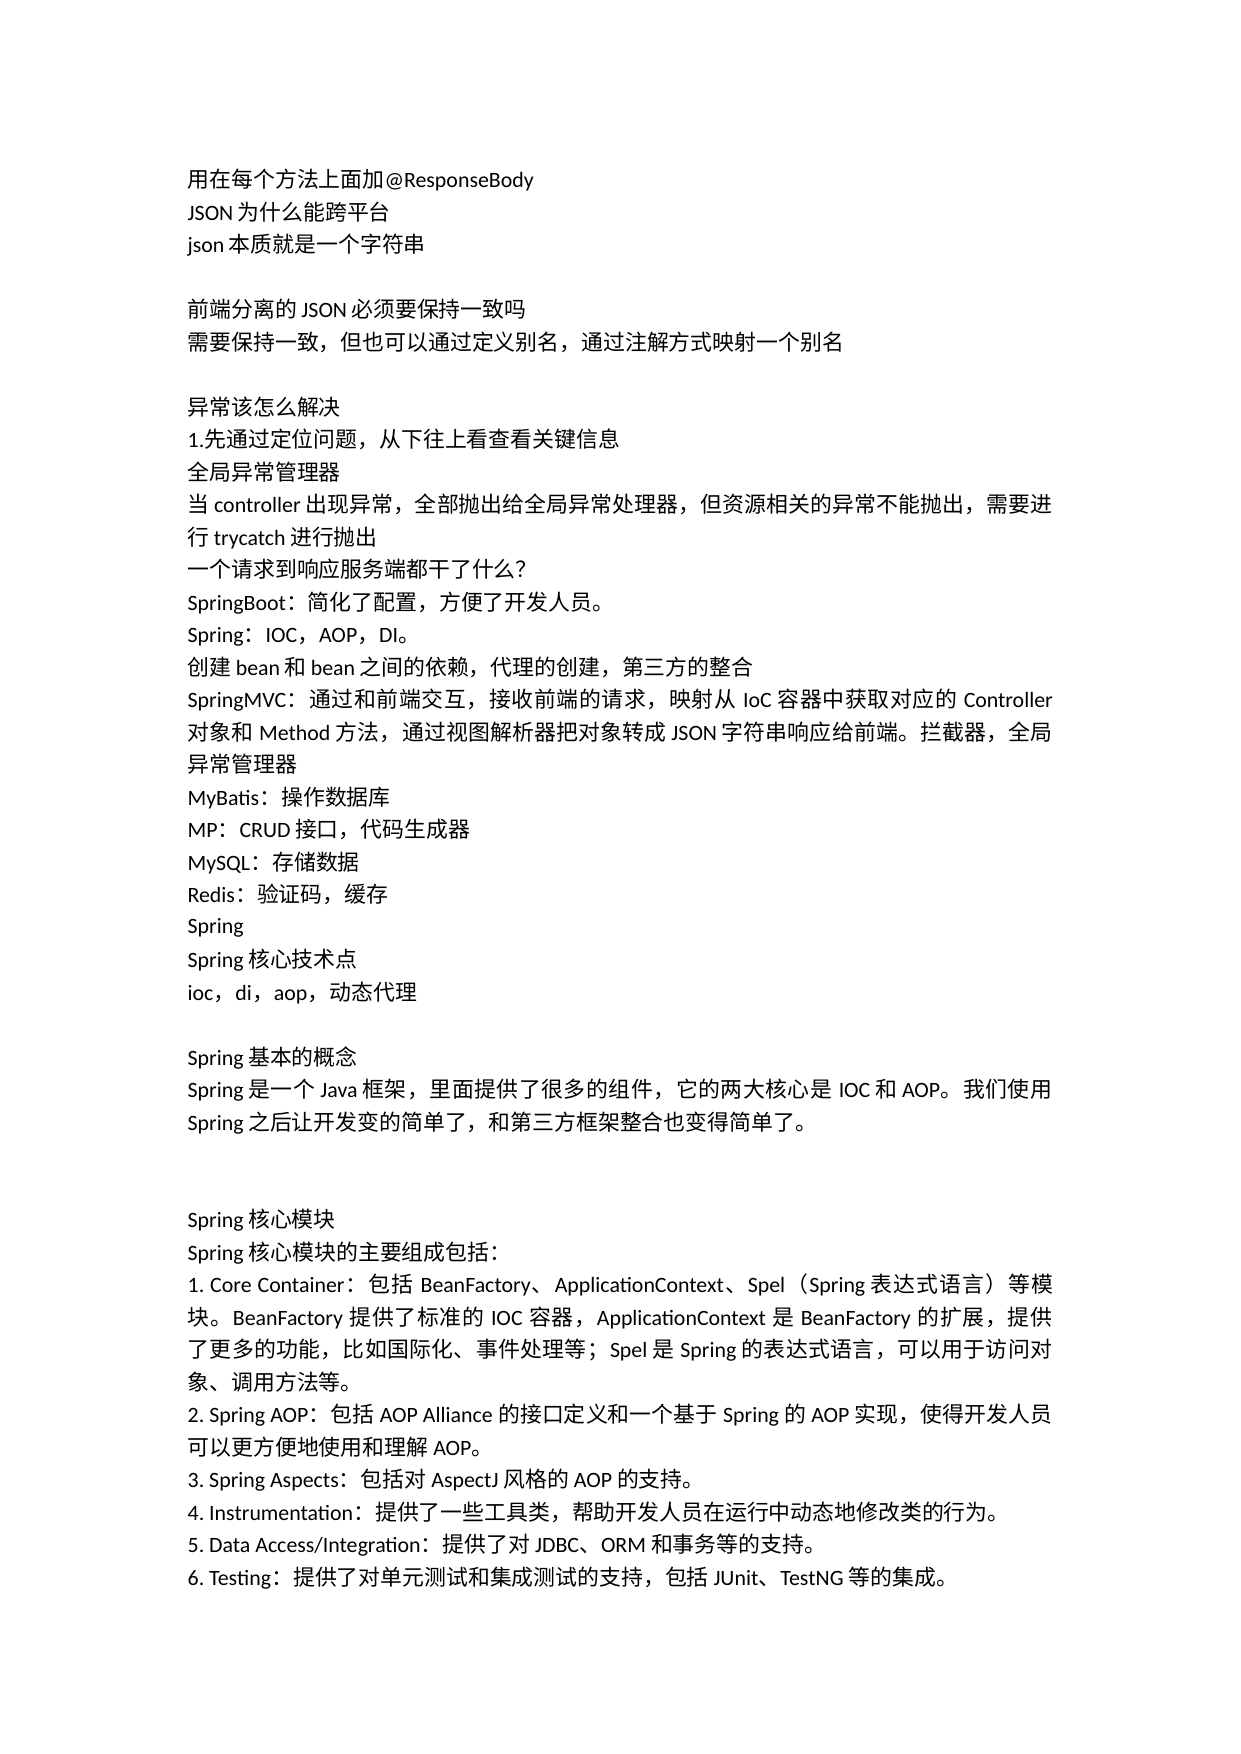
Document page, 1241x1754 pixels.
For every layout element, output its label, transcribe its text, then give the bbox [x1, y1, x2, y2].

text Spring 核心模块的主要组成包括： [187, 1234, 1053, 1267]
text 2. Spring AOP：包括 AOP Alliance 的接口定义和一个基于 Spring 的 AOP 实现，使得开发人员可以更方便地使用和理解 AOP。 [187, 1397, 1053, 1462]
text 4. Instrumentation：提供了一些工具类，帮助开发人员在运行中动态地修改类的行为。 [187, 1494, 1053, 1527]
text 1. Core Container：包括 BeanFactory、ApplicationContext、Spel（Spring表达式语言）等模块。BeanFactory 提供了标准的 IOC 容器，ApplicationContext 是 BeanFactory 的扩展，提供了更多的功能，比如国际化、事件处理等；Spel 是 Spring 的表达式语言，可以用于访问对象、调用方法等。 [187, 1267, 1053, 1397]
text ioc，di，aop，动态代理 [187, 974, 1053, 1007]
text 异常该怎么解决 [187, 389, 1053, 422]
text 1.先通过定位问题，从下往上看查看关键信息 [187, 422, 1053, 454]
text Spring核心模块 [187, 1202, 1053, 1234]
text json本质就是一个字符串 [187, 227, 1053, 259]
text Spring基本的概念 [187, 1039, 1053, 1072]
text 全局异常管理器 [187, 454, 1053, 487]
text SpringMVC：通过和前端交互，接收前端的请求，映射从 IoC 容器中获取对应的 Controller 对象和 Method 方法，通过视图解析器把对象转成JSON字符串响应给前端。拦截器，全局异常管理器 [187, 682, 1053, 779]
text MP：CRUD接口，代码生成器 [187, 812, 1053, 844]
text Redis：验证码，缓存 [187, 877, 1053, 909]
text 6. Testing：提供了对单元测试和集成测试的支持，包括 JUnit、TestNG 等的集成。 [187, 1559, 1053, 1592]
text MySQL：存储数据 [187, 844, 1053, 877]
text 创建bean和bean之间的依赖，代理的创建，第三方的整合 [187, 649, 1053, 682]
text Spring核心技术点 [187, 942, 1053, 974]
text SpringBoot：简化了配置，方便了开发人员。 [187, 584, 1053, 617]
text 当controller出现异常，全部抛出给全局异常处理器，但资源相关的异常不能抛出，需要进行trycatch进行抛出 [187, 487, 1053, 552]
text 5. Data Access/Integration：提供了对 JDBC、ORM 和事务等的支持。 [187, 1527, 1053, 1559]
text 3. Spring Aspects：包括对 AspectJ 风格的 AOP 的支持。 [187, 1462, 1053, 1494]
text 一个请求到响应服务端都干了什么？ [187, 552, 1053, 584]
text MyBatis：操作数据库 [187, 779, 1053, 812]
text JSON为什么能跨平台 [187, 194, 1053, 227]
text Spring是一个Java框架，里面提供了很多的组件，它的两大核心是IOC和AOP。我们使用Spring之后让开发变的简单了，和第三方框架整合也变得简单了。 [187, 1072, 1053, 1137]
text 前端分离的JSON必须要保持一致吗 [187, 292, 1053, 324]
text Spring：IOC，AOP，DI。 [187, 617, 1053, 649]
text 需要保持一致，但也可以通过定义别名，通过注解方式映射一个别名 [187, 324, 1053, 357]
text Spring [187, 909, 1053, 942]
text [187, 162, 1053, 194]
